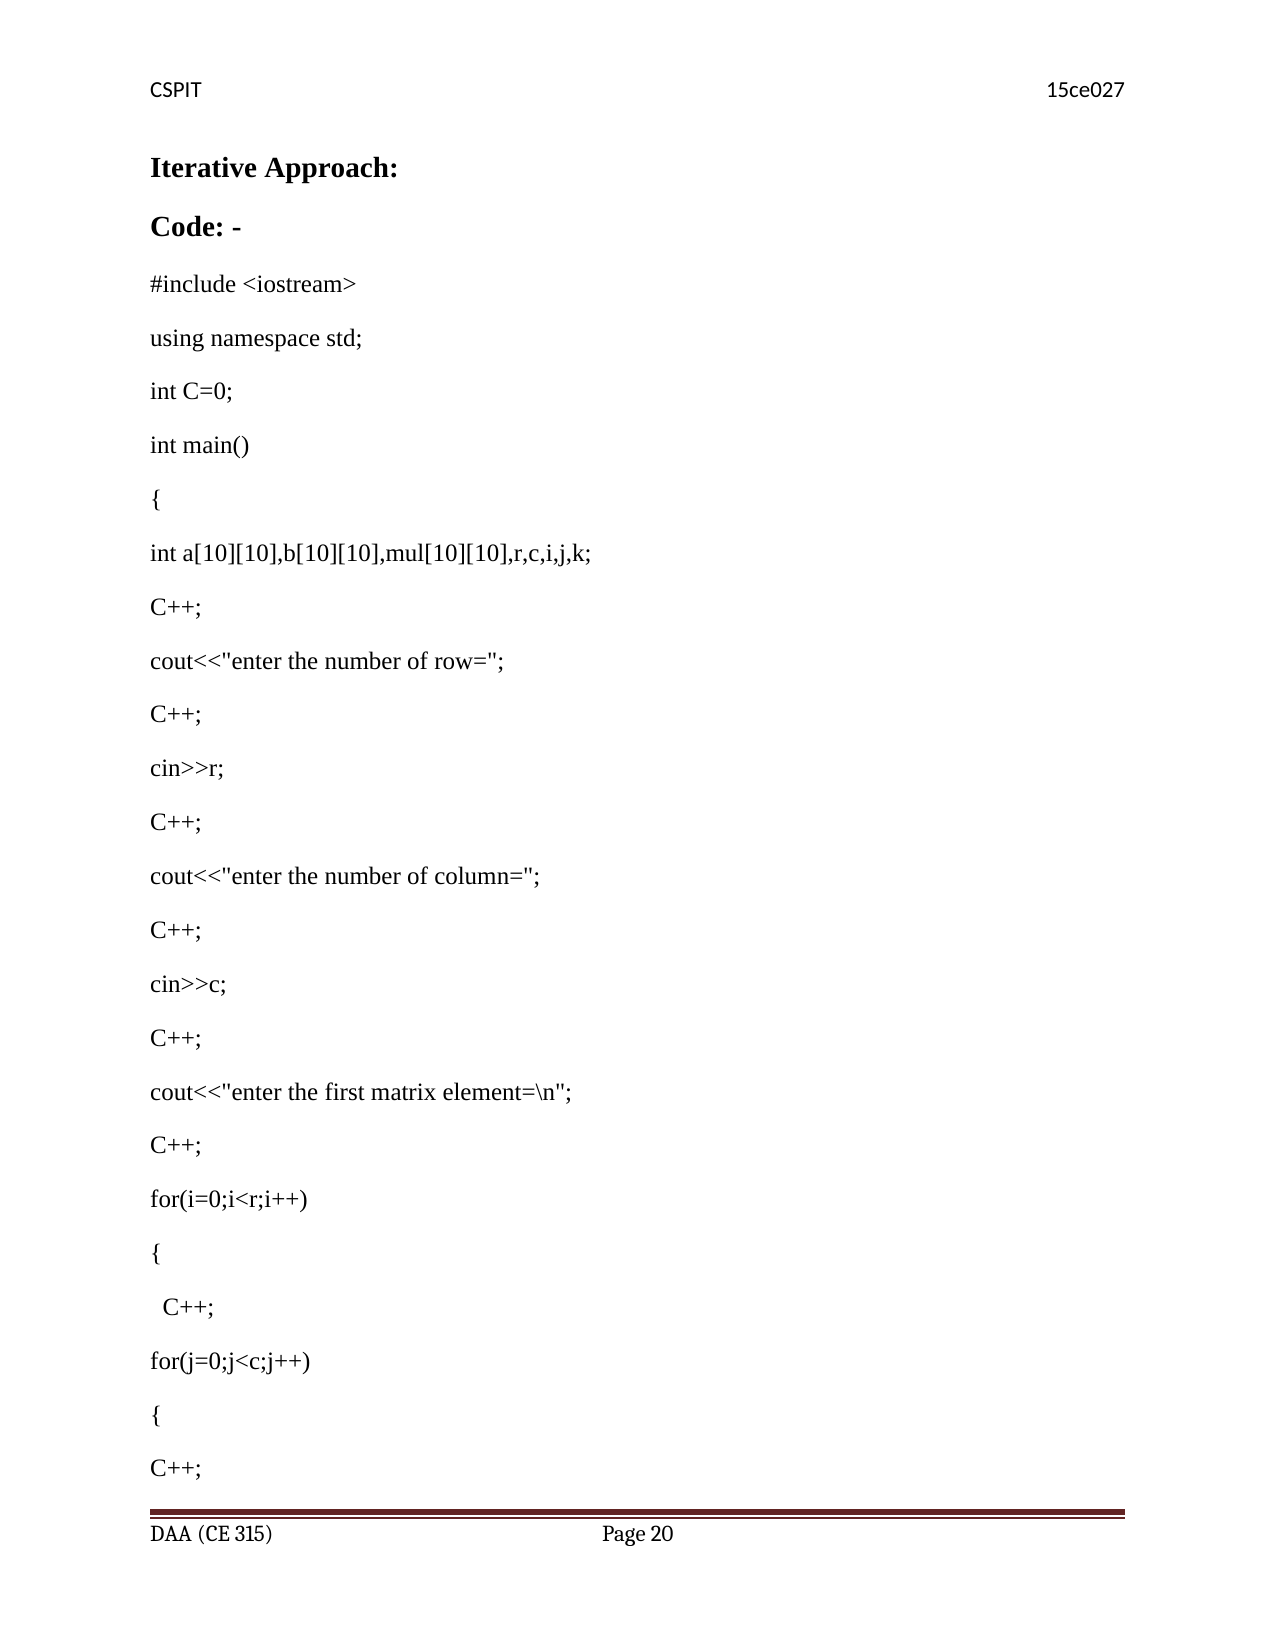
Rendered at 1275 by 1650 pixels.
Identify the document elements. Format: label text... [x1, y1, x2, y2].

text C++; [150, 592, 1125, 621]
text cin>>c; [150, 969, 1125, 998]
text C++; [150, 1130, 1125, 1159]
text cout<<"enter the number of column="; [150, 861, 1125, 890]
text C++; [150, 915, 1125, 944]
text int a[10][10],b[10][10],mul[10][10],r,c,i,j,k; [150, 538, 1125, 567]
text C++; [150, 1292, 1125, 1321]
text for(i=0;i<r;i++) [150, 1184, 1125, 1213]
text { [150, 484, 1125, 513]
text Iterative Approach: [150, 150, 1125, 183]
text C++; [150, 1023, 1125, 1051]
text C++; [150, 807, 1125, 836]
text int main() [150, 430, 1125, 459]
text { [150, 1238, 1125, 1267]
text Code: - [150, 209, 1125, 243]
text #include <iostream> [150, 269, 1125, 297]
text C++; [150, 1453, 1125, 1482]
text for(j=0;j<c;j++) [150, 1346, 1125, 1374]
text cin>>r; [150, 753, 1125, 782]
text int C=0; [150, 376, 1125, 405]
text cout<<"enter the number of row="; [150, 646, 1125, 674]
text { [150, 1400, 1125, 1428]
text C++; [150, 699, 1125, 728]
text using namespace std; [150, 323, 1125, 351]
text cout<<"enter the first matrix element=\n"; [150, 1077, 1125, 1105]
